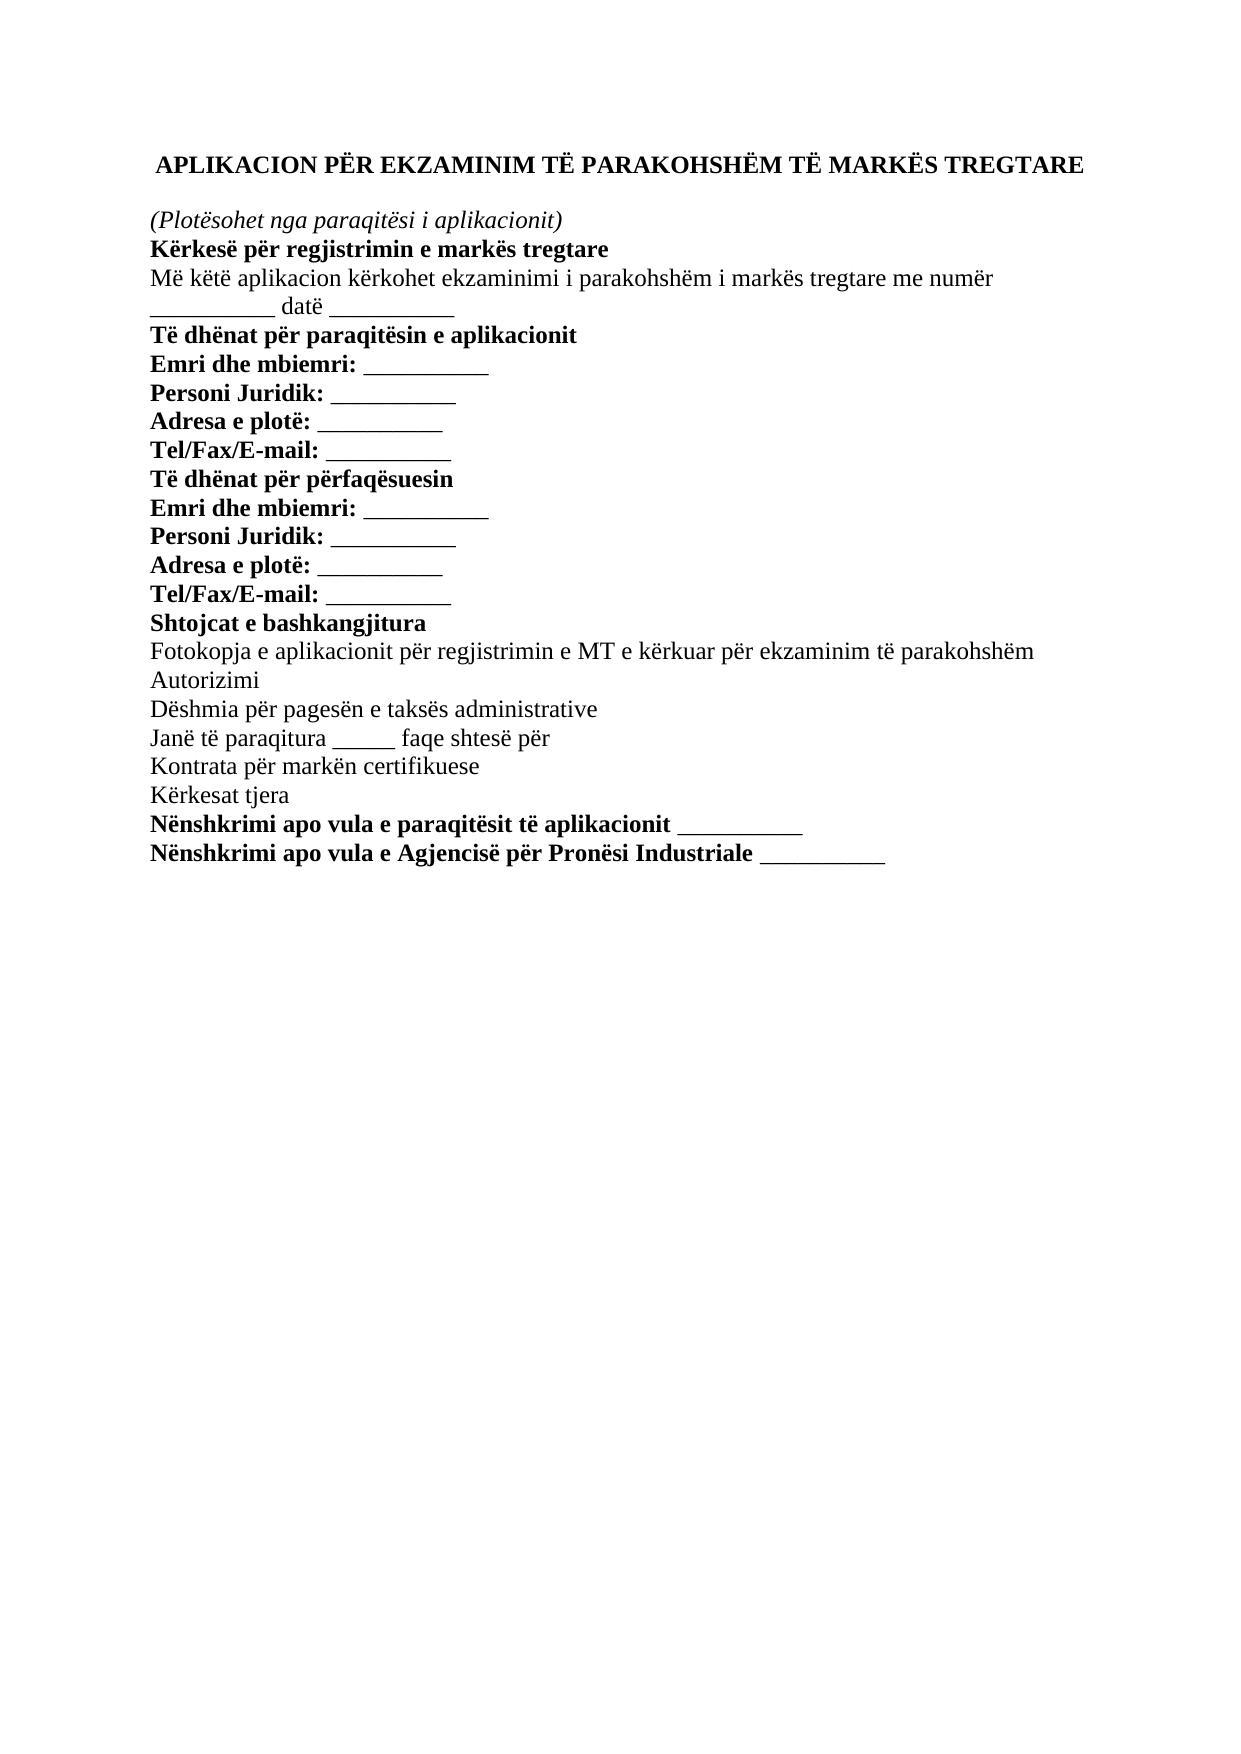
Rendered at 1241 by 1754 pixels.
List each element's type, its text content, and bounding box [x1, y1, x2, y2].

text APLIKACION PËR EKZAMINIM TË PARAKOHSHËM TË MARKËS TREGTARE [150, 150, 1090, 179]
text Dëshmia për pagesën e taksës administrative [150, 694, 1090, 723]
text Të dhënat për përfaqësuesin [150, 464, 1090, 493]
text Personi Juridik: __________ [150, 521, 1090, 550]
text Autorizimi [150, 665, 1090, 694]
text Fotokopja e aplikacionit për regjistrimin e MT e kërkuar për ekzaminim të parakohshëm [150, 636, 1090, 665]
text Tel/Fax/E-mail: __________ [150, 579, 1090, 608]
text Kërkesë për regjistrimin e markës tregtareMë këtë aplikacion kërkohet ekzaminimi i parakohshëm i markës tregtare me numër __________ datë __________ [150, 234, 1090, 320]
text Shtojcat e bashkangjitura [150, 608, 1090, 636]
text Adresa e plotë: __________ [150, 550, 1090, 579]
text Adresa e plotë: __________ [150, 406, 1090, 435]
text Janë të paraqitura _____ faqe shtesë për [150, 723, 1090, 751]
text (Plotësohet nga paraqitësi i aplikacionit) [150, 179, 1090, 234]
text Nënshkrimi apo vula e Agjencisë për Pronësi Industriale __________ [150, 838, 1090, 866]
text Kontrata për markën certifikuese [150, 751, 1090, 780]
text Emri dhe mbiemri: __________ [150, 493, 1090, 521]
text Të dhënat për paraqitësin e aplikacionit [150, 320, 1090, 349]
text Nënshkrimi apo vula e paraqitësit të aplikacionit __________ [150, 809, 1090, 838]
text Emri dhe mbiemri: __________ [150, 349, 1090, 378]
text Kërkesat tjera [150, 780, 1090, 809]
text Tel/Fax/E-mail: __________ [150, 435, 1090, 464]
text Personi Juridik: __________ [150, 378, 1090, 406]
